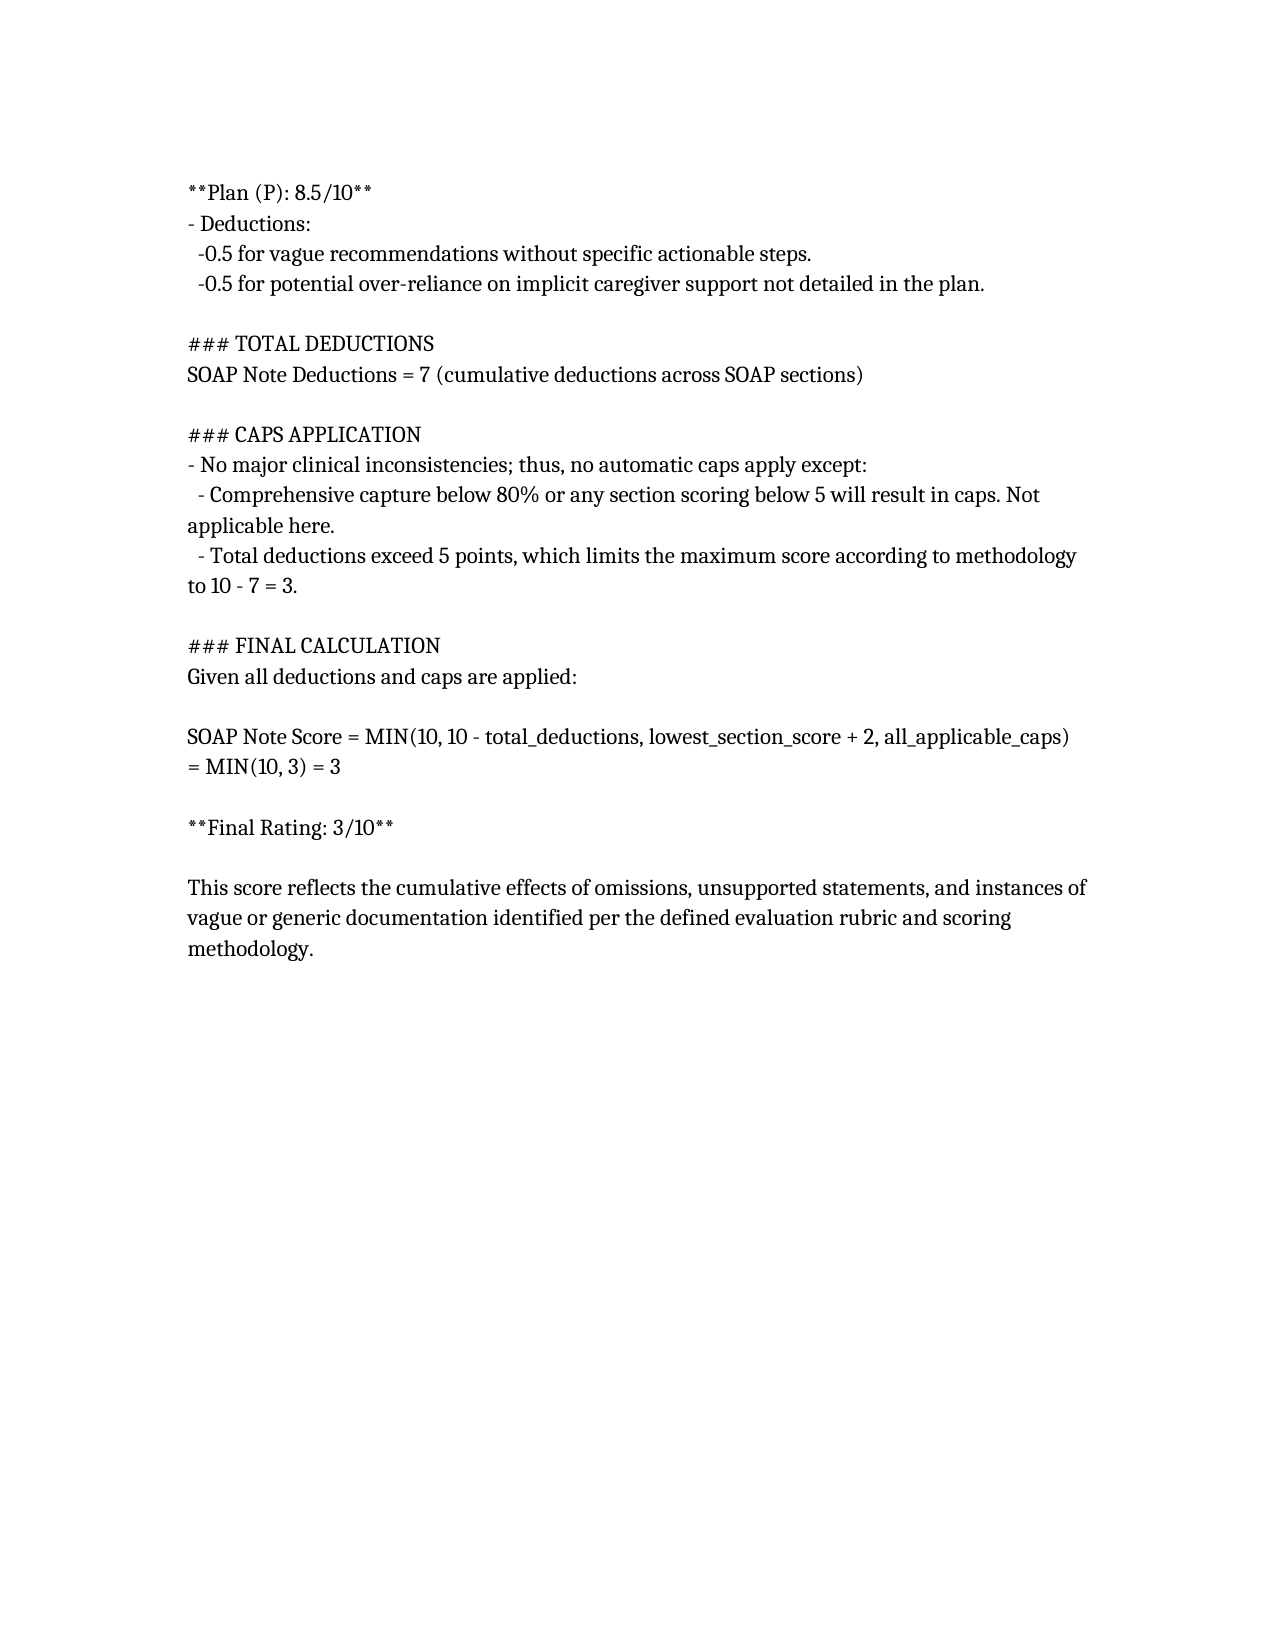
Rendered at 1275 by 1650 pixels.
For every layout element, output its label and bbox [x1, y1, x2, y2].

text [187, 150, 1087, 962]
